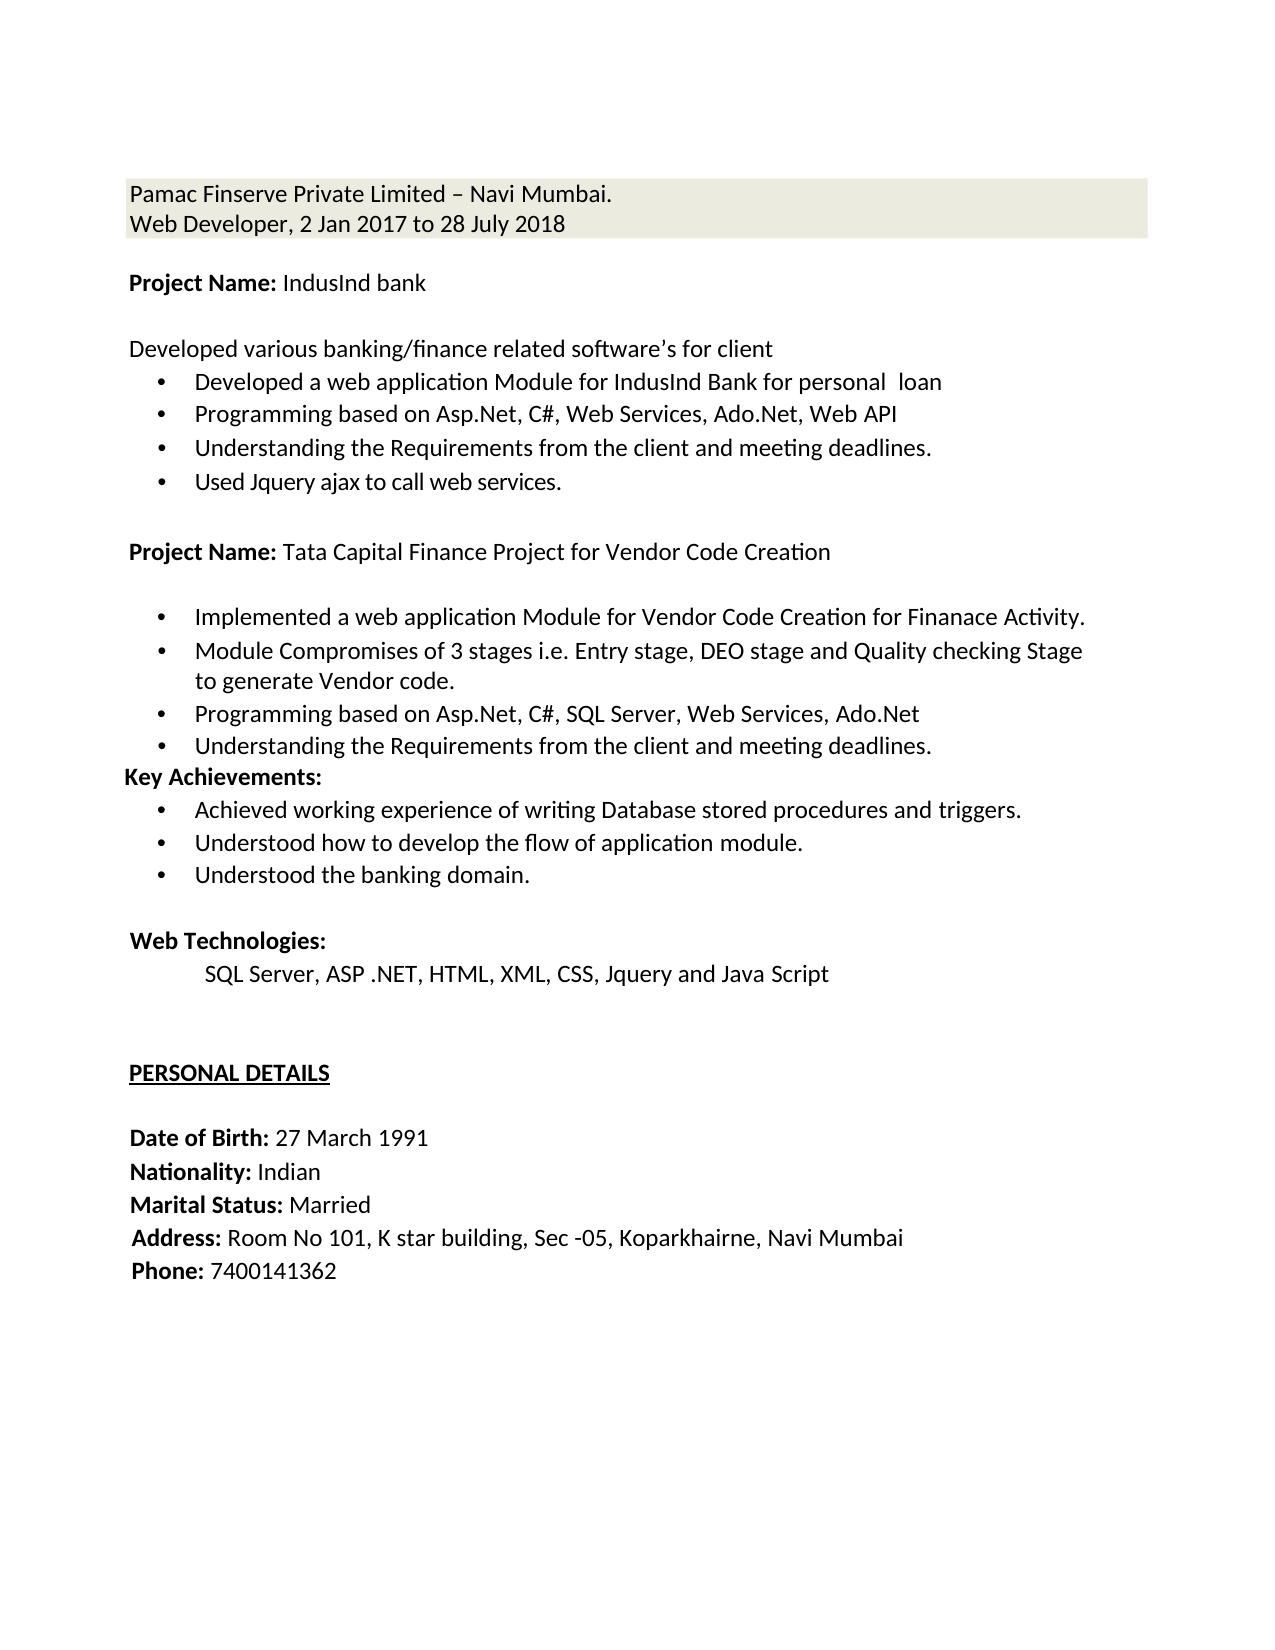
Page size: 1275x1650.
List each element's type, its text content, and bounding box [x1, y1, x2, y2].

text Project Name: IndusInd bank [129, 267, 1200, 297]
list Module Compromises of 3 stages i.e. Entry stage, DEO stage and Quality checking Stage to generate Vendor code. [157, 635, 1107, 696]
text Project Name: Tata Capital Finance Project for Vendor Code Creation [129, 536, 1200, 566]
list Used Jquery ajax to call web services. [157, 466, 1082, 497]
list Implemented a web application Module for Vendor Code Creation for Finanace Activity. [157, 601, 1200, 632]
text Date of Birth: 27 March 1991 [129, 1122, 1200, 1153]
list Achieved working experience of writing Database stored procedures and triggers. [157, 794, 1200, 824]
text Key Achievements: [79, 761, 1200, 791]
list Understanding the Requirements from the client and meeting deadlines. [157, 730, 1082, 761]
list Developed a web application Module for IndusInd Bank for personal loan [157, 366, 1200, 397]
text Phone: 7400141362 [131, 1255, 1200, 1286]
text PERSONAL DETAILS [129, 1057, 1200, 1088]
list Understood how to develop the flow of application module. [157, 827, 1200, 857]
text Marital Status: Married [129, 1189, 1200, 1219]
list Programming based on Asp.Net, C#, SQL Server, Web Services, Ado.Net [157, 698, 1200, 729]
list Understanding the Requirements from the client and meeting deadlines. [157, 432, 1082, 463]
subtitle Web Technologies: [129, 925, 1200, 956]
text Nationality: Indian [129, 1156, 1200, 1187]
text Address: Room No 101, K star building, Sec -05, Koparkhairne, Navi Mumbai [131, 1222, 1200, 1252]
text SQL Server, ASP .NET, HTML, XML, CSS, Jquery and Java Script [204, 958, 1200, 989]
list Understood the banking domain. [157, 859, 1200, 890]
text Developed various banking/finance related software’s for client [129, 333, 1200, 364]
list Programming based on Asp.Net, C#, Web Services, Ado.Net, Web API [157, 399, 1200, 429]
